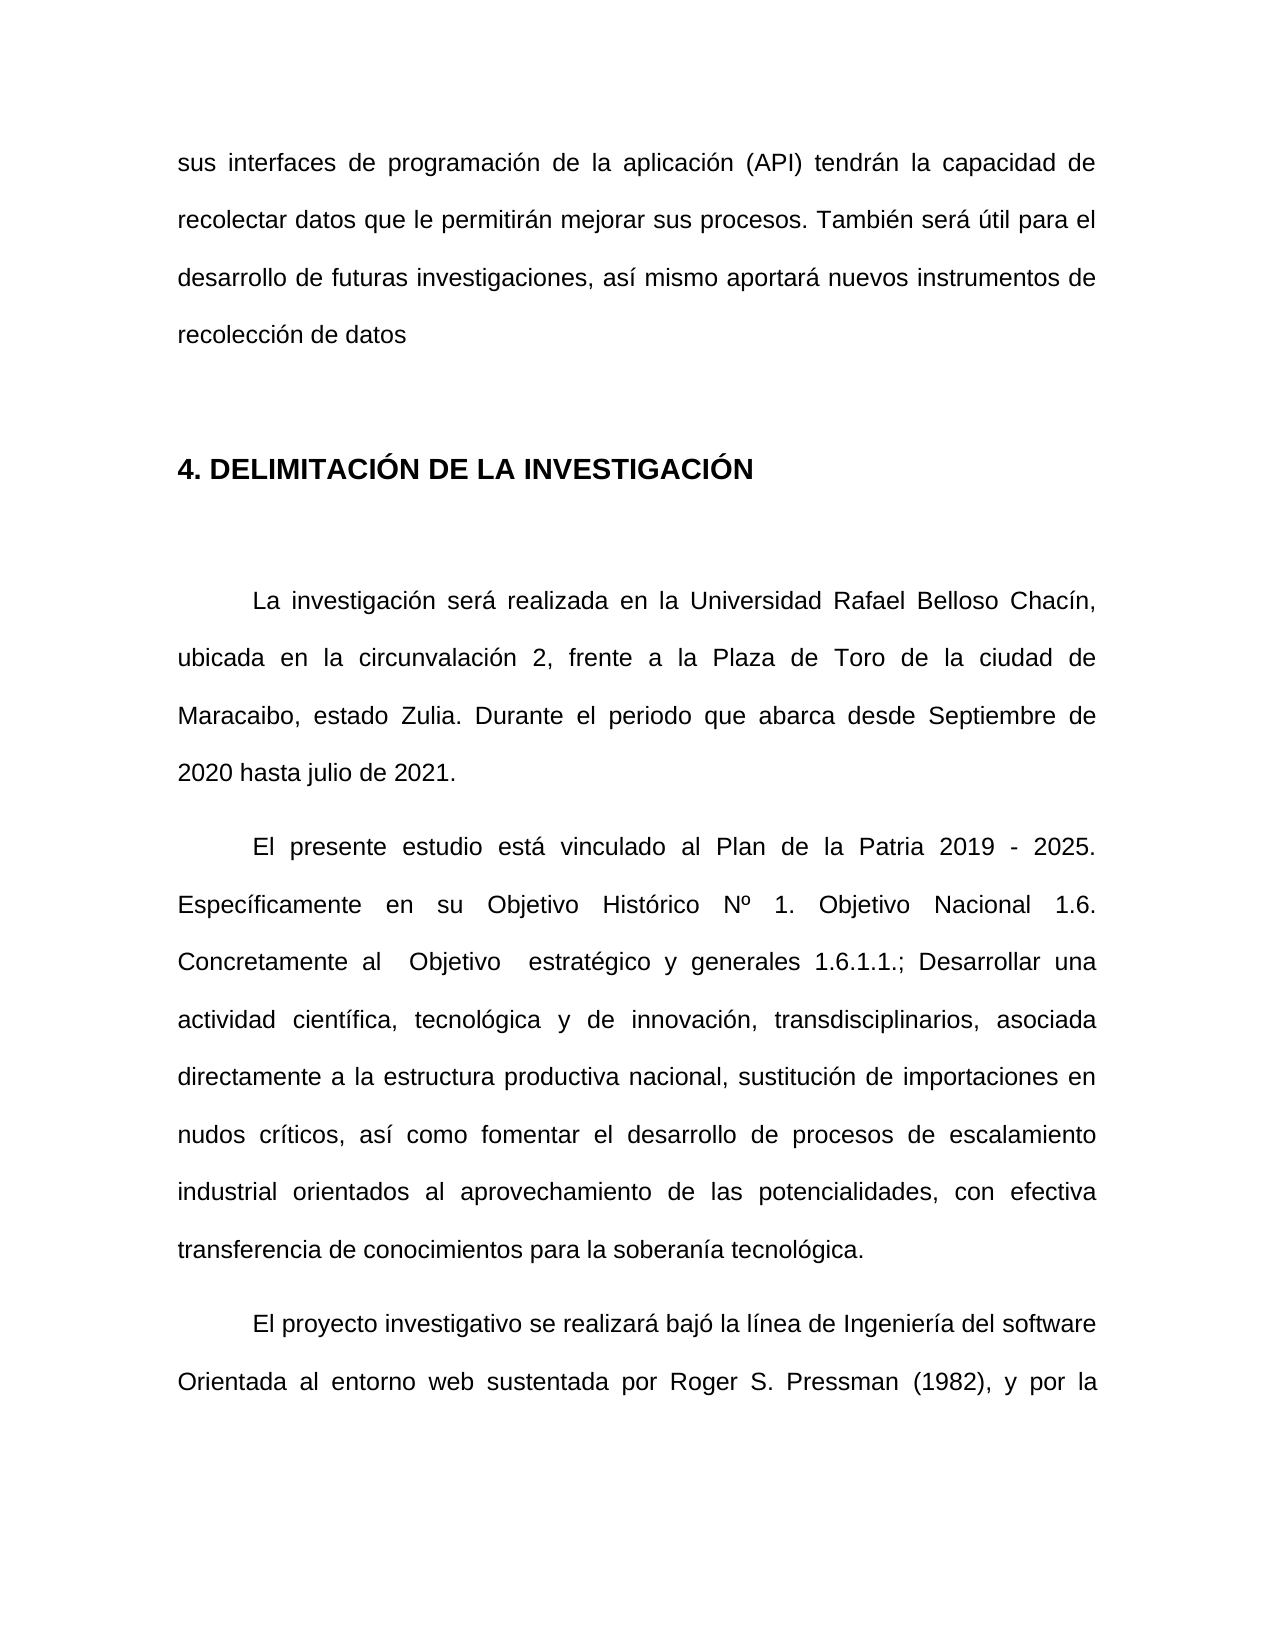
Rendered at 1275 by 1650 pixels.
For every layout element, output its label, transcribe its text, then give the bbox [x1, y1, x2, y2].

text 4. DELIMITACIÓN DE LA INVESTIGACIÓN [177, 452, 1098, 485]
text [177, 148, 1098, 349]
text La investigación será realizada en la Universidad Rafael Belloso Chacín, ubicada en la circunvalación 2, frente a la Plaza de Toro de la ciudad de Maracaibo, estado Zulia. Durante el periodo que abarca desde Septiembre de 2020 hasta julio de 2021. [177, 586, 1098, 787]
text El presente estudio está vinculado al Plan de la Patria 2019 - 2025. Específicamente en su Objetivo Histórico Nº 1. Objetivo Nacional 1.6. Concretamente al Objetivo estratégico y generales 1.6.1.1.; Desarrollar una actividad científica, tecnológica y de innovación, transdisciplinarios, asociada directamente a la estructura productiva nacional, sustitución de importaciones en nudos críticos, así como fomentar el desarrollo de procesos de escalamiento industrial orientados al aprovechamiento de las potencialidades, con efectiva transferencia de conocimientos para la soberanía tecnológica. [177, 832, 1098, 1264]
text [177, 1309, 1098, 1395]
